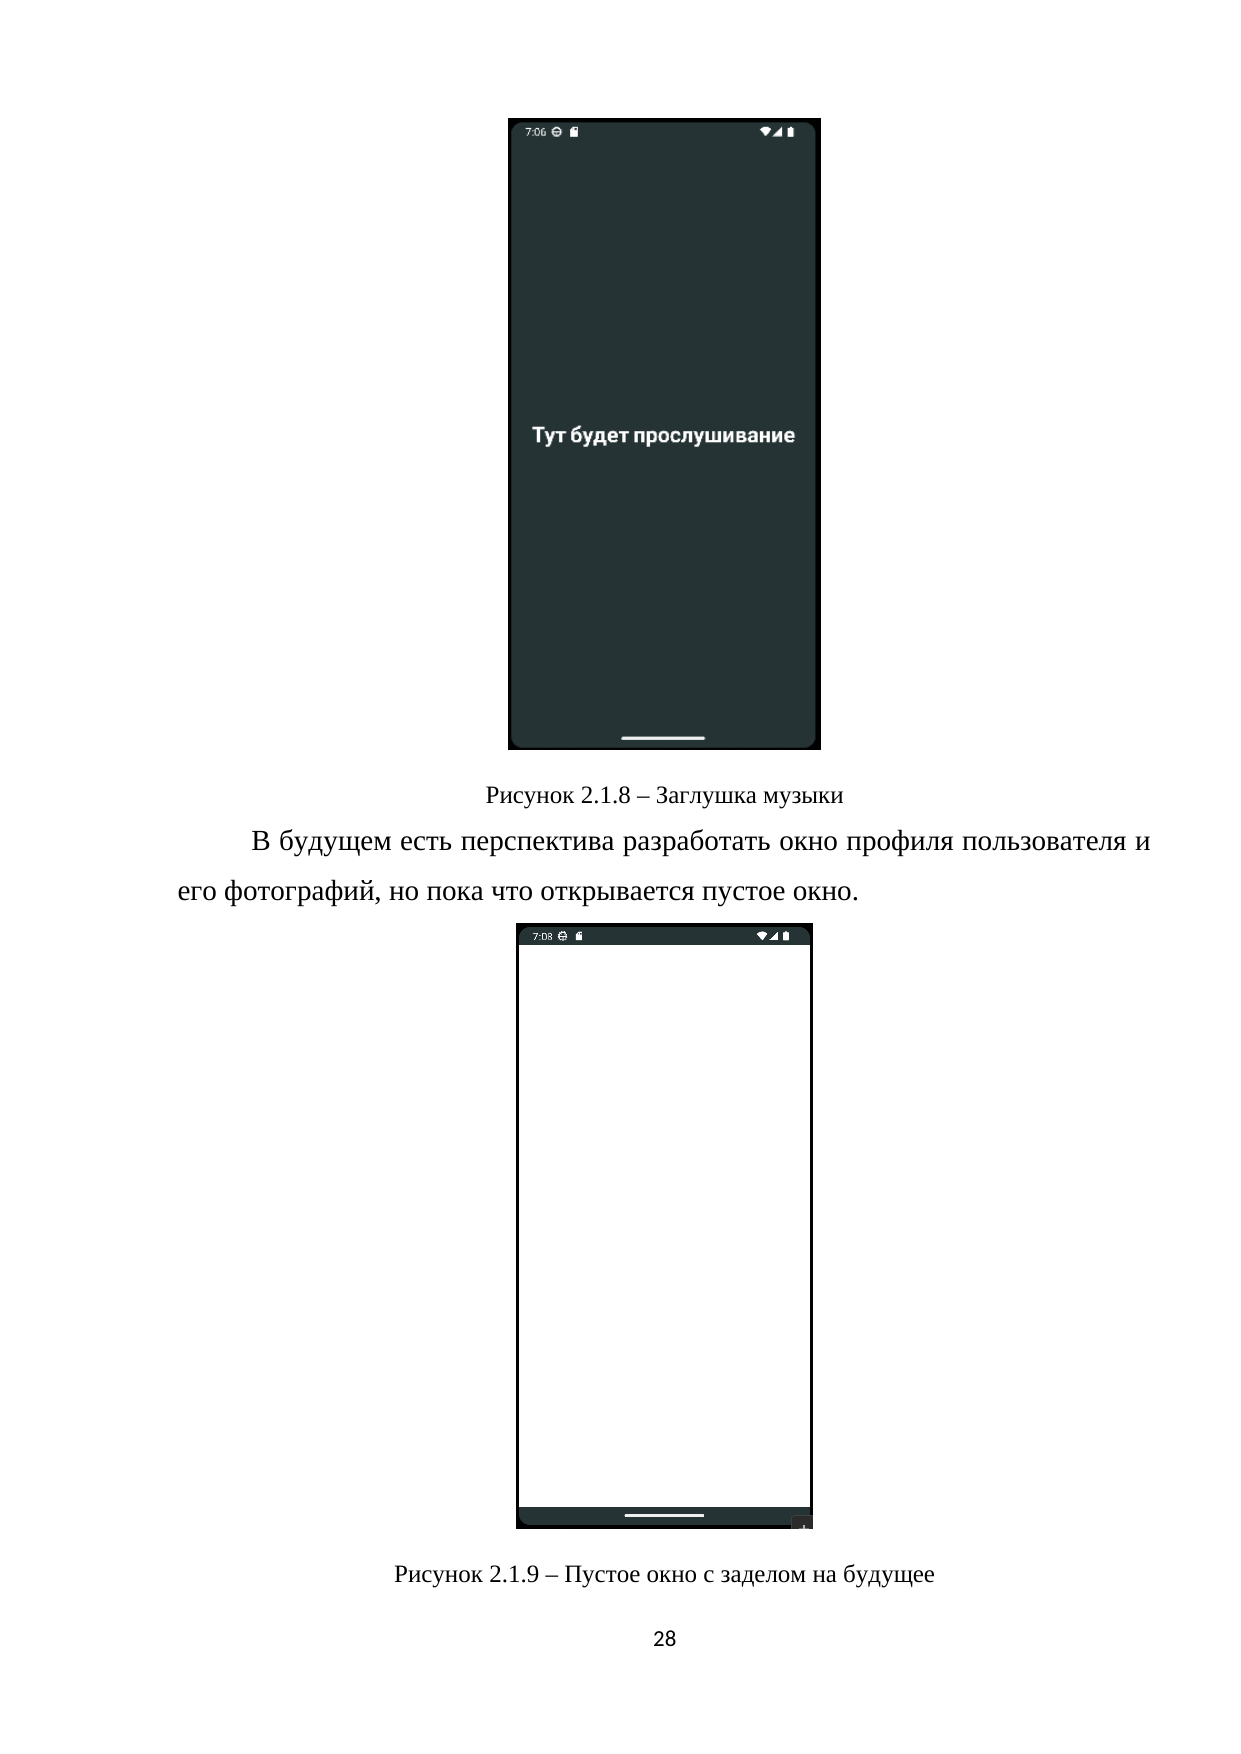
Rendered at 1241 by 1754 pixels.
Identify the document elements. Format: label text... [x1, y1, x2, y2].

text Рисунок 2.1.8 – Заглушка музыки [177, 780, 1152, 809]
picture [508, 118, 821, 750]
text Рисунок 2.1.9 – Пустое окно с заделом на будущее [177, 1559, 1152, 1588]
picture [516, 923, 813, 1529]
text В будущем есть перспектива разработать окно профиля пользователя и его фотографий, но пока что открывается пустое окно. [177, 823, 1152, 907]
